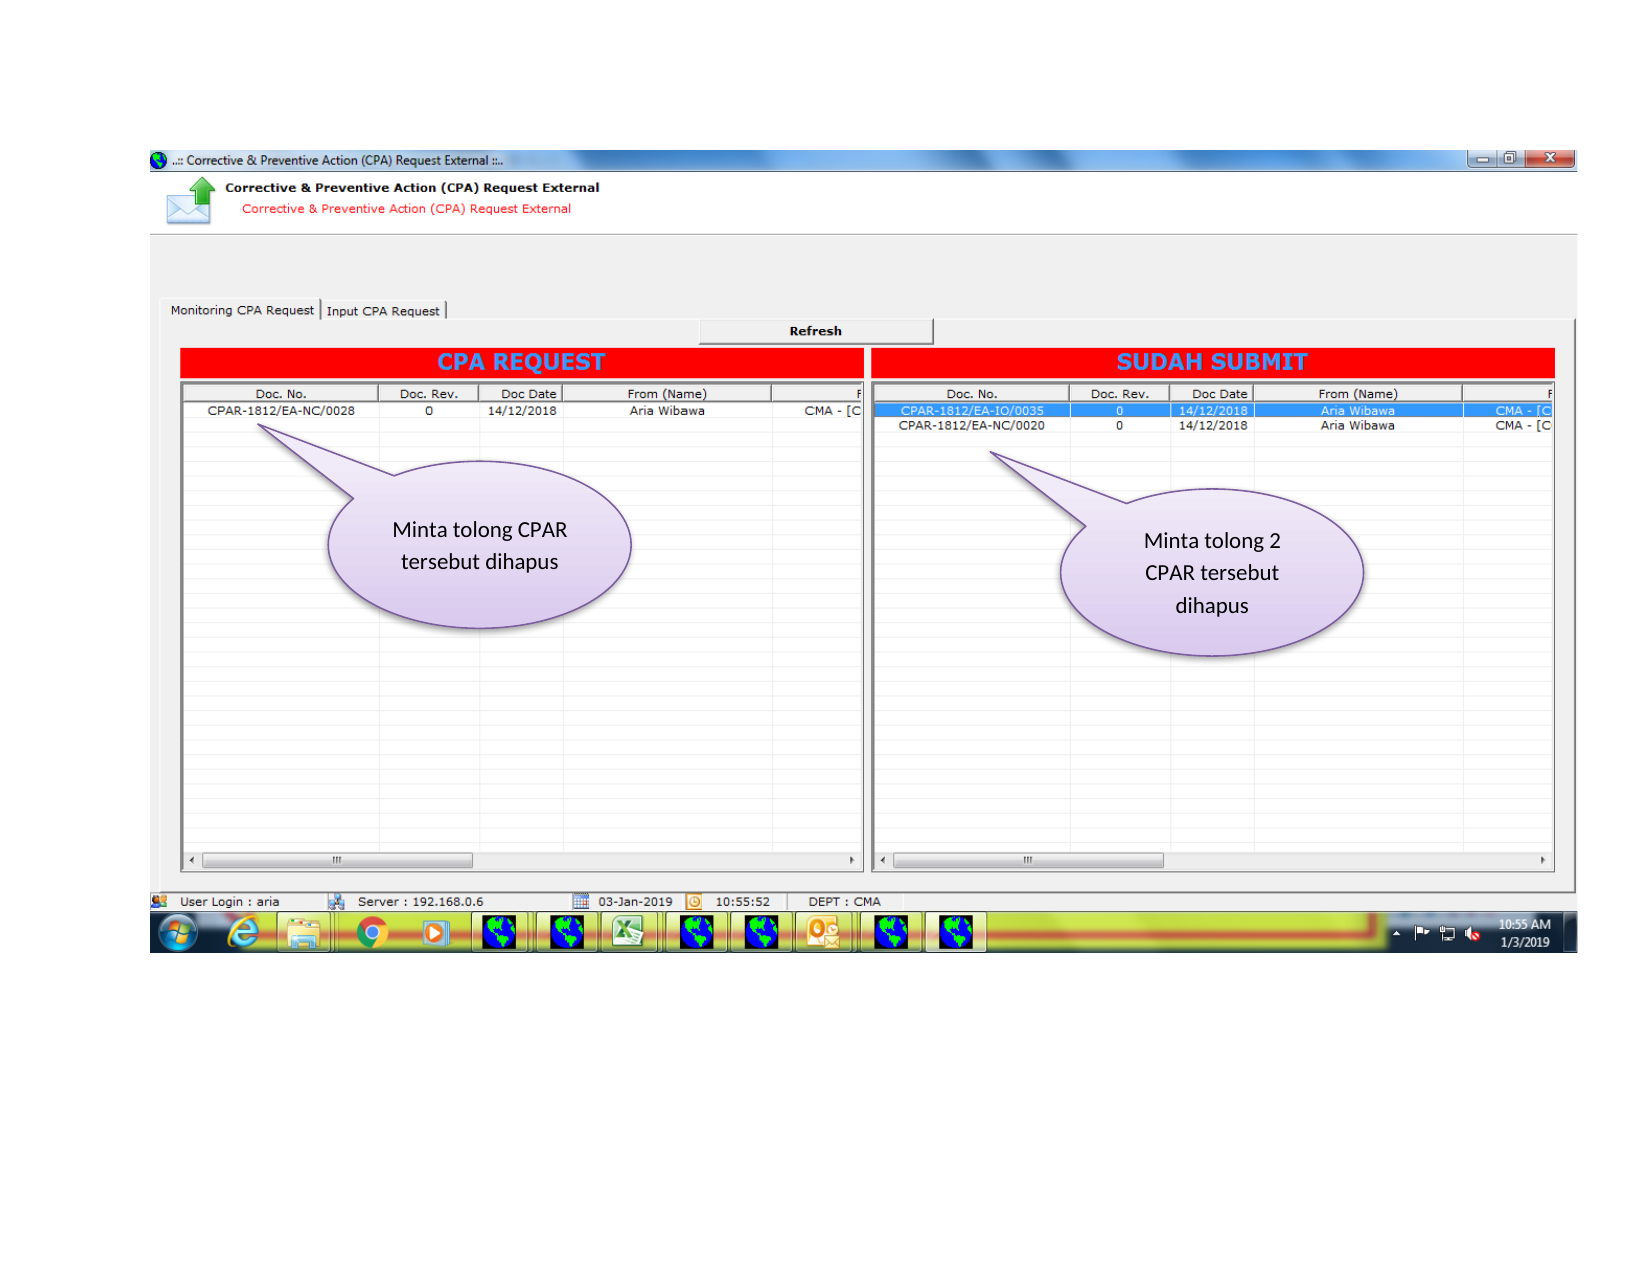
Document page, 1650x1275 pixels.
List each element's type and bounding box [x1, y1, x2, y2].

picture [150, 150, 1578, 953]
